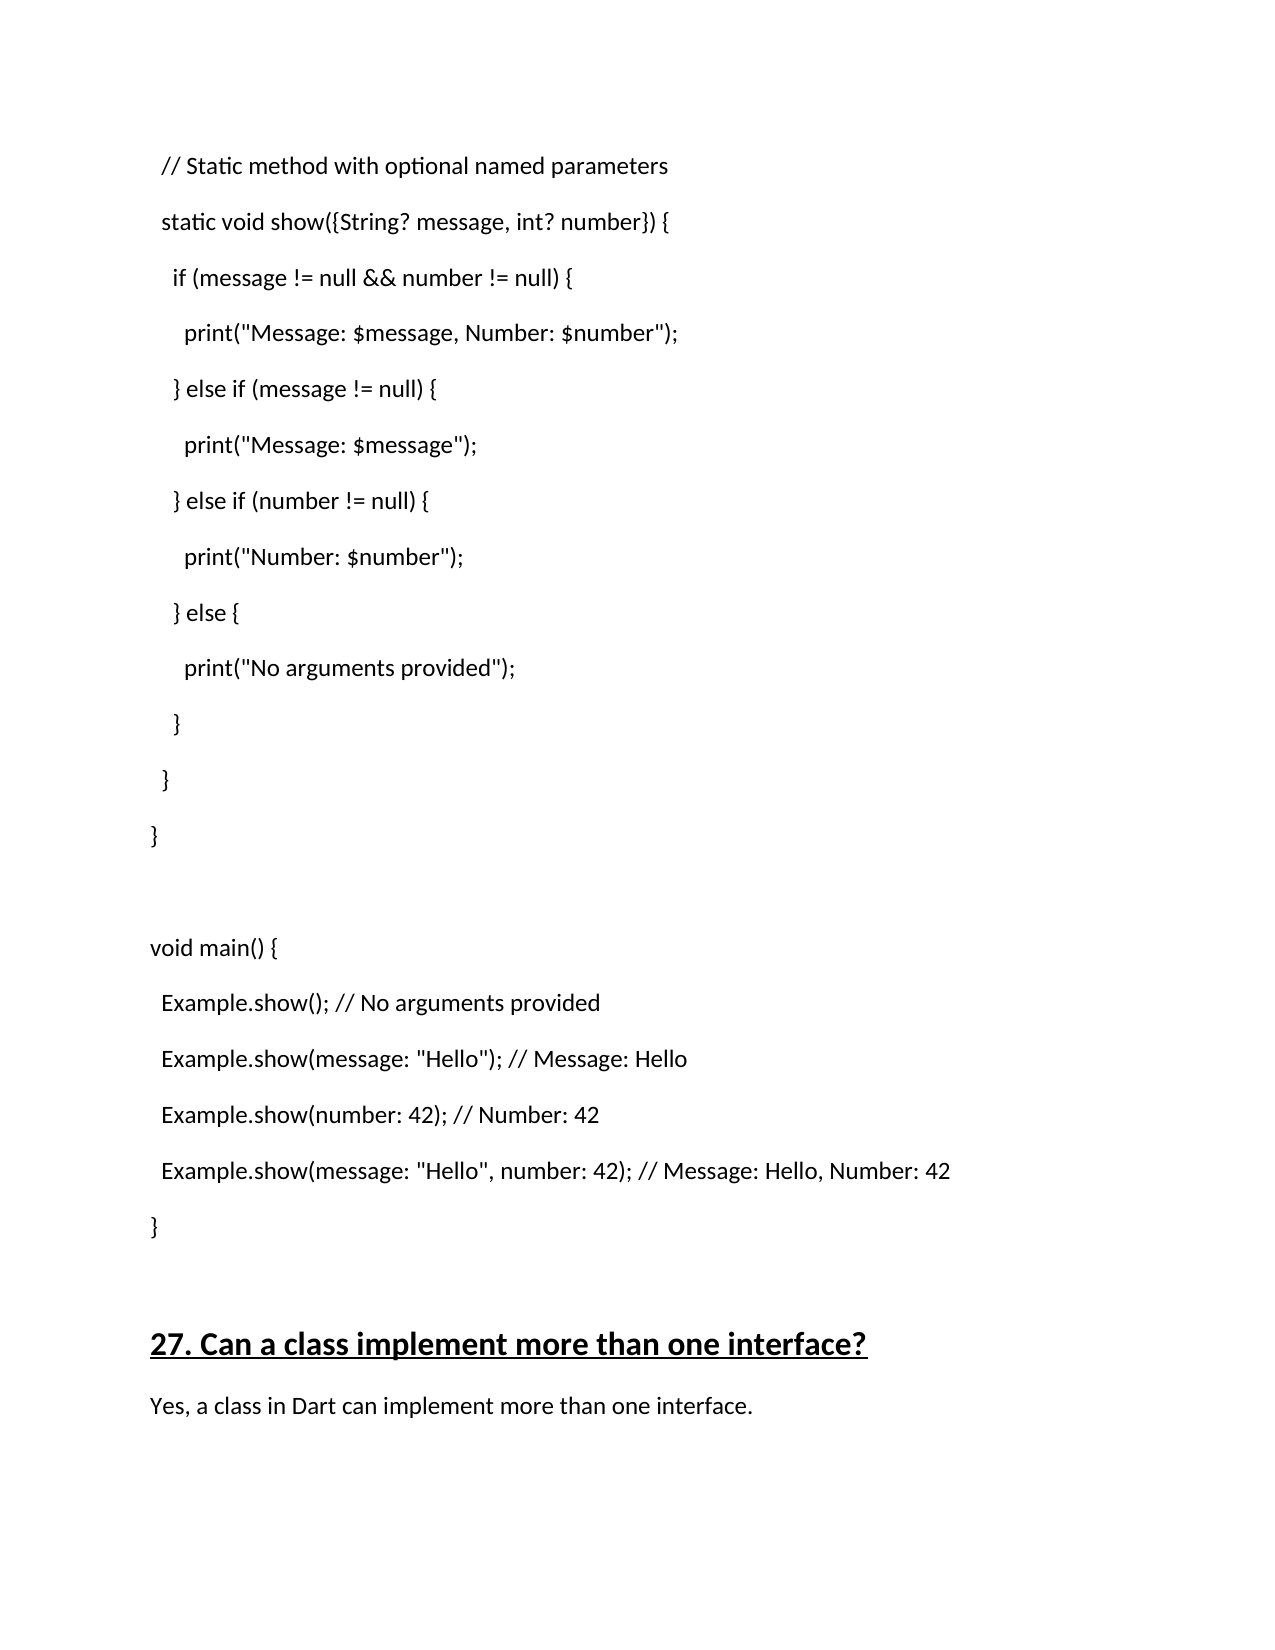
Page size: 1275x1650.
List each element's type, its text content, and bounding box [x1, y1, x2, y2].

text print("Message: $message"); [150, 429, 1125, 460]
text } else { [150, 597, 1125, 627]
text print("No arguments provided"); [150, 652, 1125, 683]
text // Static method with optional named parameters [150, 150, 1125, 181]
text } [150, 708, 1125, 739]
text void main() { [150, 932, 1125, 962]
text } else if (number != null) { [150, 485, 1125, 516]
text Example.show(); // No arguments provided [150, 987, 1125, 1018]
text Example.show(message: "Hello", number: 42); // Message: Hello, Number: 42 [150, 1155, 1125, 1186]
text print("Number: $number"); [150, 541, 1125, 571]
text Example.show(message: "Hello"); // Message: Hello [150, 1043, 1125, 1074]
text print("Message: $message, Number: $number"); [150, 317, 1125, 348]
text } [150, 1211, 1125, 1241]
text if (message != null && number != null) { [150, 262, 1125, 292]
text } [150, 820, 1125, 851]
text 27. Can a class implement more than one interface? [150, 1322, 1125, 1363]
text Yes, a class in Dart can implement more than one interface. [150, 1390, 1125, 1421]
text Example.show(number: 42); // Number: 42 [150, 1099, 1125, 1130]
text static void show({String? message, int? number}) { [150, 206, 1125, 236]
text } else if (message != null) { [150, 373, 1125, 404]
text } [150, 764, 1125, 795]
